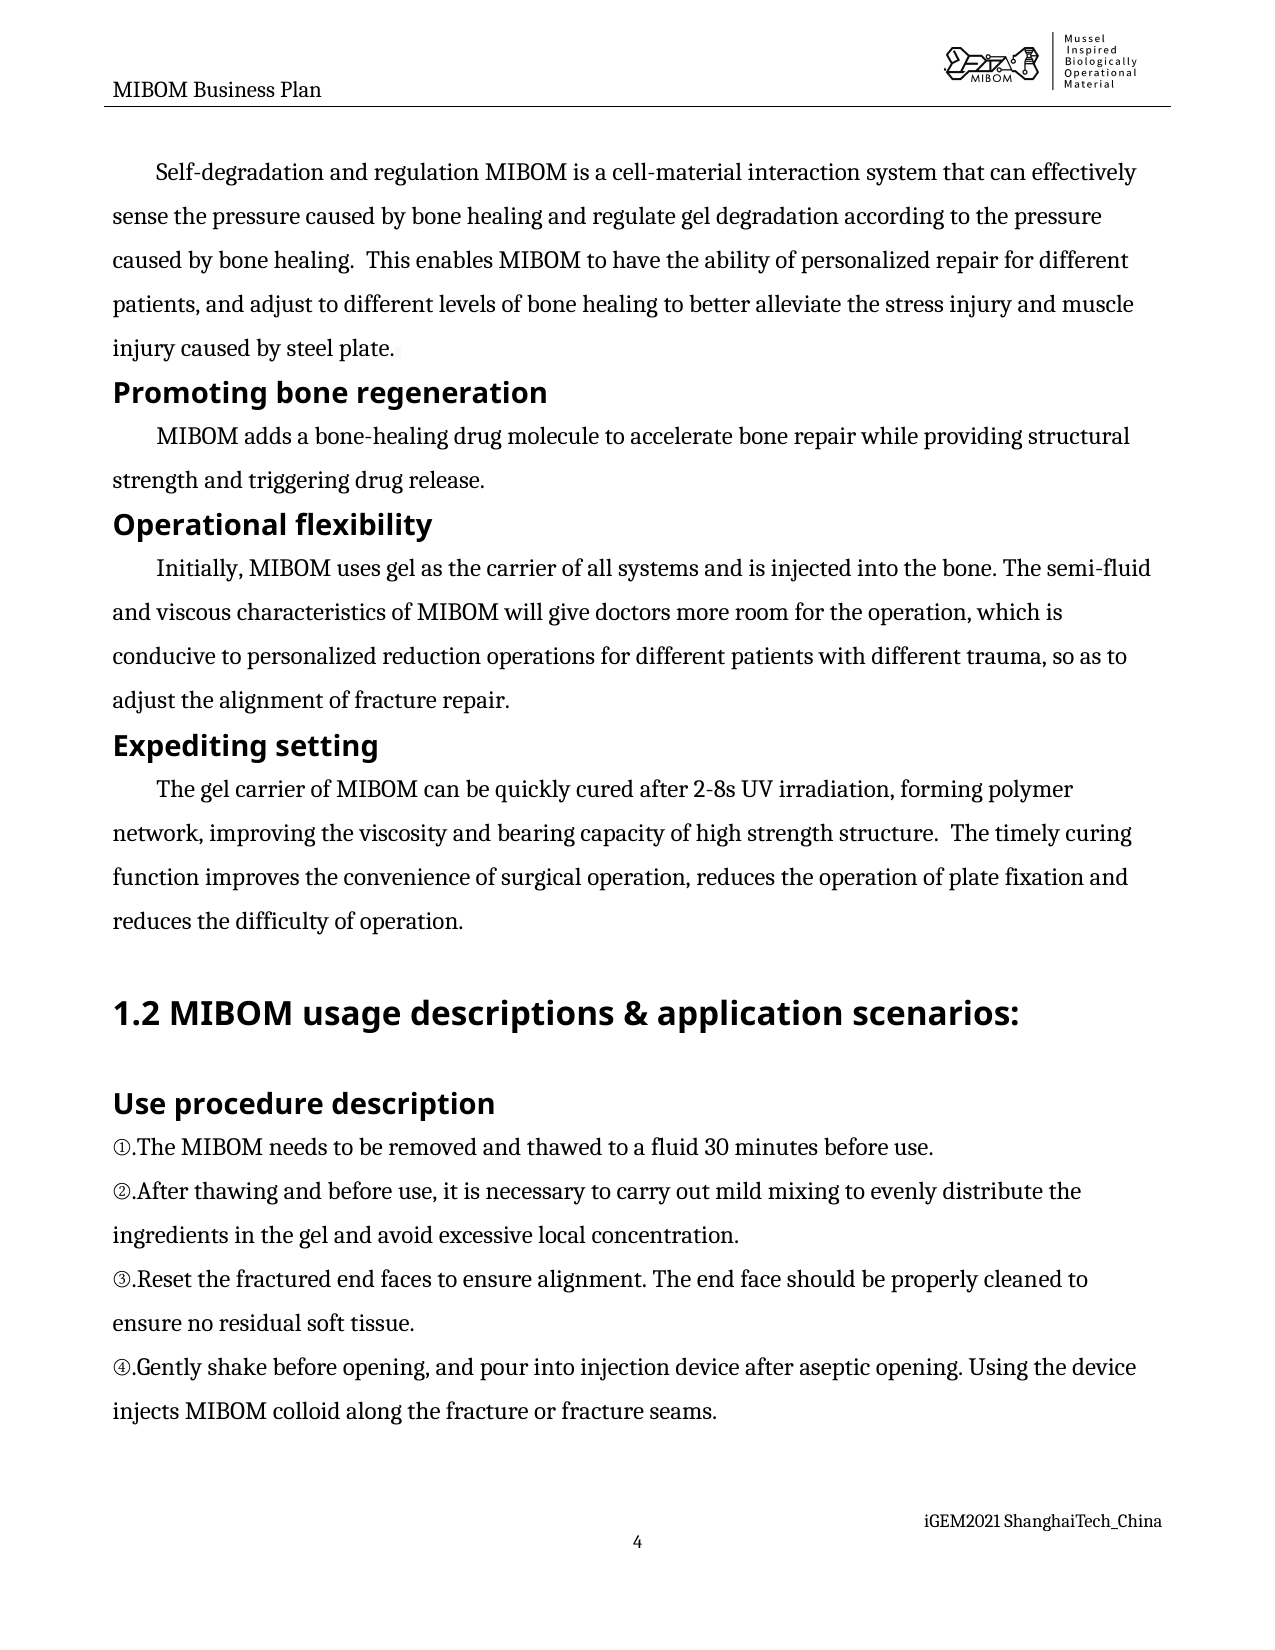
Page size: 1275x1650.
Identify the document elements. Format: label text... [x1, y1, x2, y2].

picture [941, 30, 1139, 92]
list Self-degradation and regulation MIBOM is a cell-material interaction system that can effectively sense the pressure caused by bone healing and regulate gel degradation according to the pressure caused by bone healing. This enables MIBOM to have the ability of personalized repair for different patients, and adjust to different levels of bone healing to better alleviate the stress injury and muscle injury caused by steel plate. [112, 150, 1162, 370]
list Expediting setting [112, 723, 1162, 767]
text ④.Gently shake before opening, and pour into injection device after aseptic opening. Using the device injects MIBOM colloid along the fracture or fracture seams. [112, 1346, 1162, 1434]
list Initially, MIBOM uses gel as the carrier of all systems and is injected into the bone. The semi-fluid and viscous characteristics of MIBOM will give doctors more room for the operation, which is conducive to personalized reduction operations for different patients with different trauma, so as to adjust the alignment of fracture repair. [112, 547, 1162, 723]
list Promoting bone regeneration [112, 370, 1162, 414]
list Operational flexibility [112, 502, 1162, 547]
list MIBOM adds a bone-healing drug molecule to accelerate bone repair while providing structural strength and triggering drug release. [112, 414, 1162, 502]
text ③.Reset the fractured end faces to ensure alignment. The end face should be properly cleaned to ensure no residual soft tissue. [112, 1257, 1162, 1346]
text ①.The MIBOM needs to be removed and thawed to a fluid 30 minutes before use. [112, 1125, 1162, 1169]
text ②.After thawing and before use, it is necessary to carry out mild mixing to evenly distribute the ingredients in the gel and avoid excessive local concentration. [112, 1169, 1162, 1257]
subtitle MIBOM usage descriptions & application scenarios: [112, 968, 1162, 1056]
list Use procedure description [112, 1081, 1162, 1125]
list The gel carrier of MIBOM can be quickly cured after 2-8s UV irradiation, forming polymer network, improving the viscosity and bearing capacity of high strength structure. The timely curing function improves the convenience of surgical operation, reduces the operation of plate fixation and reduces the difficulty of operation. [112, 767, 1162, 943]
